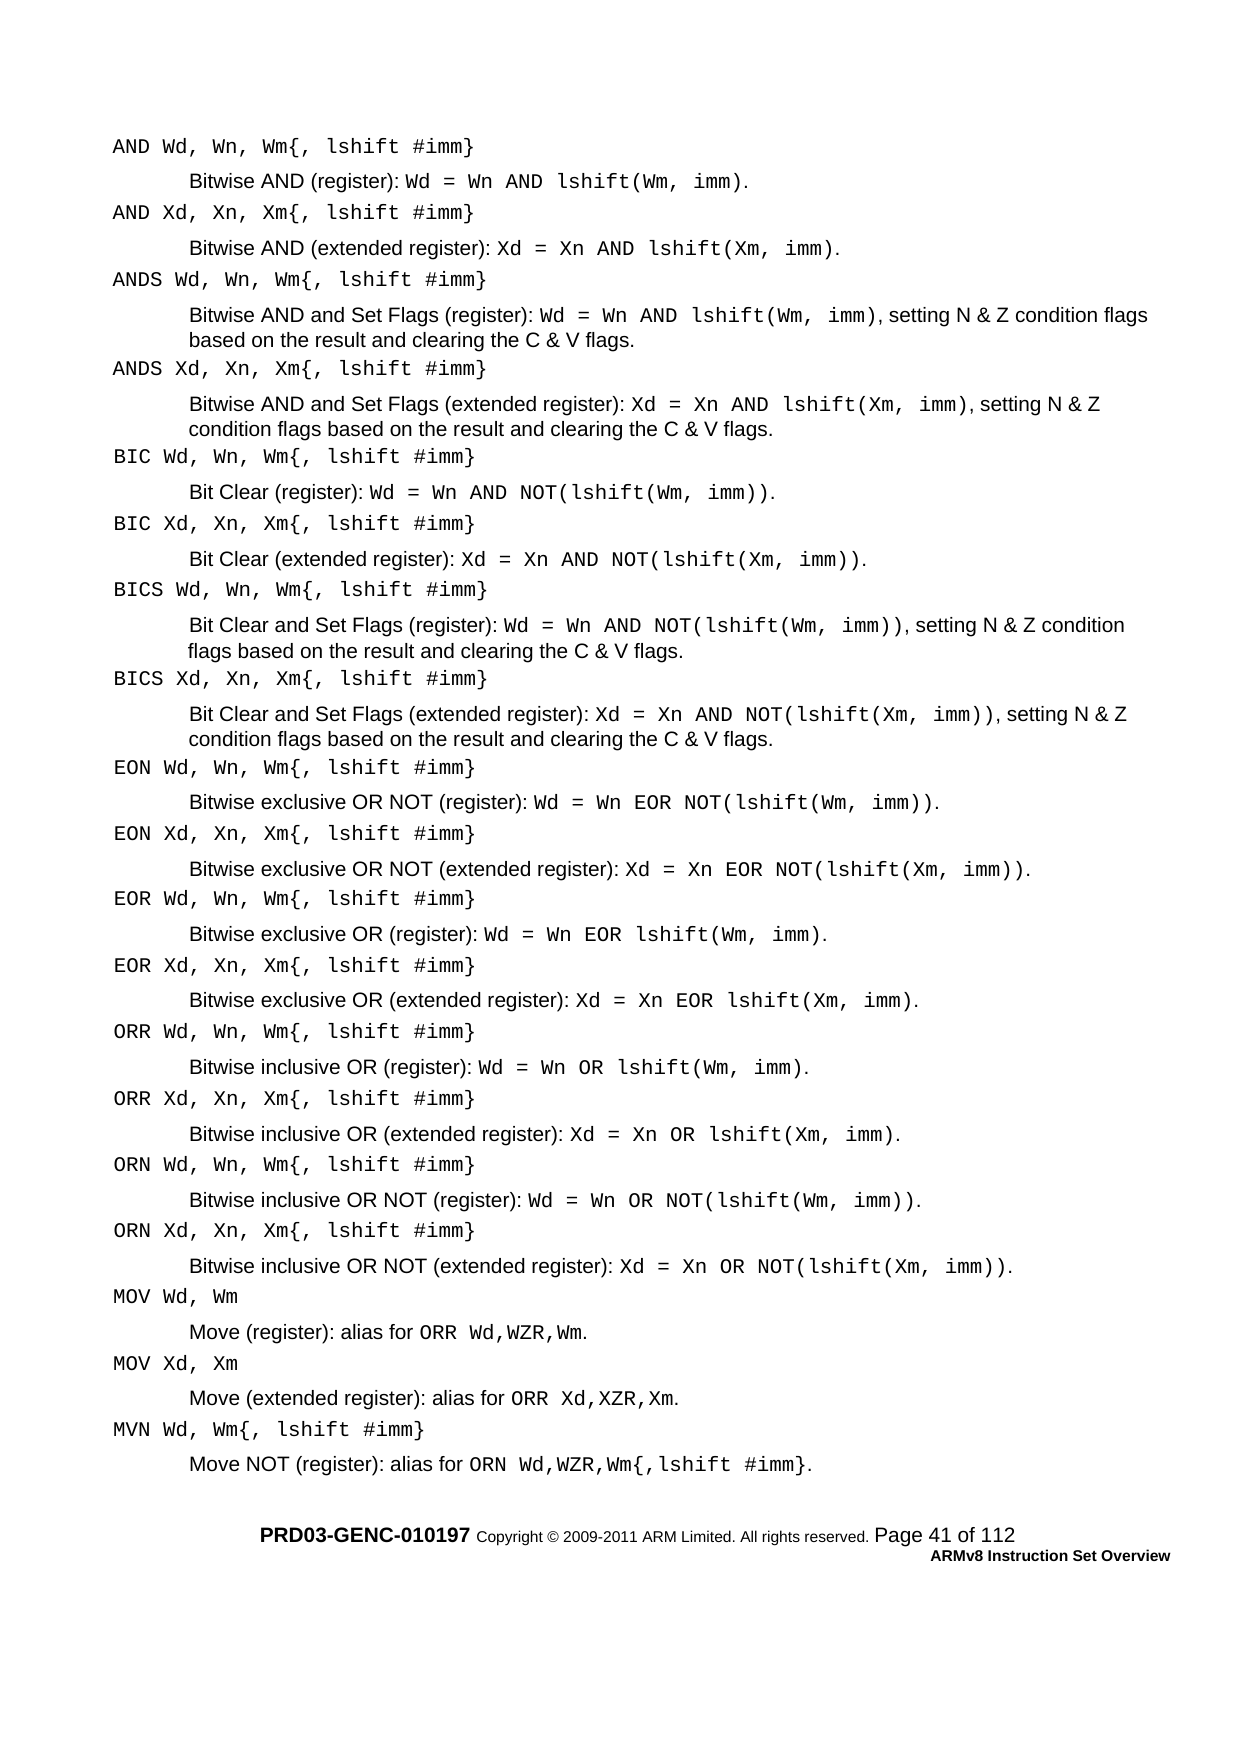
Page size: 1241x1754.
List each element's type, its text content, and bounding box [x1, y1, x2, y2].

text Bitwise inclusive OR NOT (register): Wd = Wn OR NOT(lshift(Wm, imm)). [189, 1188, 1175, 1213]
text ANDS Xd, Xn, Xm{, lshift #imm} [112, 357, 1175, 381]
text Bitwise AND and Set Flags (register): Wd = Wn AND lshift(Wm, imm), setting N & Z condition flags based on the result and clearing the C & V flags. [189, 302, 1153, 351]
text ORN Xd, Xn, Xm{, lshift #imm} [113, 1221, 1175, 1244]
text Bit Clear and Set Flags (extended register): Xd = Xn AND NOT(lshift(Xm, imm)), setting N & Z condition flags based on the result and clearing the C & V flags. [188, 701, 1133, 751]
text BICS Xd, Xn, Xm{, lshift #imm} [113, 668, 1175, 692]
text Bitwise exclusive OR (register): Wd = Wn EOR lshift(Wm, imm). [189, 922, 1175, 948]
text Bitwise inclusive OR (extended register): Xd = Xn OR lshift(Xm, imm). [189, 1121, 1175, 1147]
text Bit Clear (register): Wd = Wn AND NOT(lshift(Wm, imm)). [189, 480, 1175, 506]
text ARMv8 Instruction Set Overview [100, 1547, 1171, 1564]
text Move (register): alias for ORR Wd,WZR,Wm. [189, 1319, 1175, 1345]
text Bit Clear (extended register): Xd = Xn AND NOT(lshift(Xm, imm)). [189, 546, 1175, 572]
text Move NOT (register): alias for ORN Wd,WZR,Wm{,lshift #imm}. [189, 1452, 1175, 1478]
text BIC Xd, Xn, Xm{, lshift #imm} [113, 513, 1175, 536]
text EON Wd, Wn, Wm{, lshift #imm} [113, 757, 1175, 781]
text MVN Wd, Wm{, lshift #imm} [113, 1419, 1175, 1443]
text PRD03-GENC-010197 Copyright © 2009-2011 ARM Limited. All rights reserved. Page 41 of 112 [100, 1523, 1175, 1547]
text Bitwise exclusive OR NOT (register): Wd = Wn EOR NOT(lshift(Wm, imm)). [189, 790, 1175, 816]
text Bitwise inclusive OR NOT (extended register): Xd = Xn OR NOT(lshift(Xm, imm)). MOV Wd, Wm [113, 1254, 1018, 1310]
text EON Xd, Xn, Xm{, lshift #imm} [113, 823, 1175, 847]
text ANDS Wd, Wn, Wm{, lshift #imm} [112, 268, 1175, 292]
text MOV Xd, Xm [113, 1353, 1175, 1376]
text EOR Xd, Xn, Xm{, lshift #imm} [113, 955, 1175, 979]
text Bitwise exclusive OR NOT (extended register): Xd = Xn EOR NOT(lshift(Xm, imm)). EOR Wd, Wn, Wm{, lshift #imm} [113, 856, 1037, 912]
text Bitwise inclusive OR (register): Wd = Wn OR lshift(Wm, imm). [189, 1055, 1175, 1081]
text BICS Wd, Wn, Wm{, lshift #imm} [113, 579, 1175, 603]
text ORR Wd, Wn, Wm{, lshift #imm} [113, 1021, 1175, 1045]
text Bitwise AND (extended register): Xd = Xn AND lshift(Xm, imm). [189, 236, 1175, 262]
text BIC Wd, Wn, Wm{, lshift #imm} [113, 446, 1175, 470]
text AND Wd, Wn, Wm{, lshift #imm} [112, 136, 1175, 159]
text Bitwise AND and Set Flags (extended register): Xd = Xn AND lshift(Xm, imm), setting N & Z condition flags based on the result and clearing the C & V flags. [188, 391, 1107, 440]
text Bitwise exclusive OR (extended register): Xd = Xn EOR lshift(Xm, imm). [189, 988, 1175, 1014]
text ORN Wd, Wn, Wm{, lshift #imm} [113, 1154, 1175, 1178]
text Bit Clear and Set Flags (register): Wd = Wn AND NOT(lshift(Wm, imm)), setting N & Z condition flags based on the result and clearing the C & V flags. [188, 613, 1131, 662]
text ORR Xd, Xn, Xm{, lshift #imm} [113, 1088, 1175, 1111]
text AND Xd, Xn, Xm{, lshift #imm} [112, 202, 1175, 226]
text Bitwise AND (register): Wd = Wn AND lshift(Wm, imm). [189, 169, 1175, 195]
text Move (extended register): alias for ORR Xd,XZR,Xm. [189, 1386, 1175, 1412]
